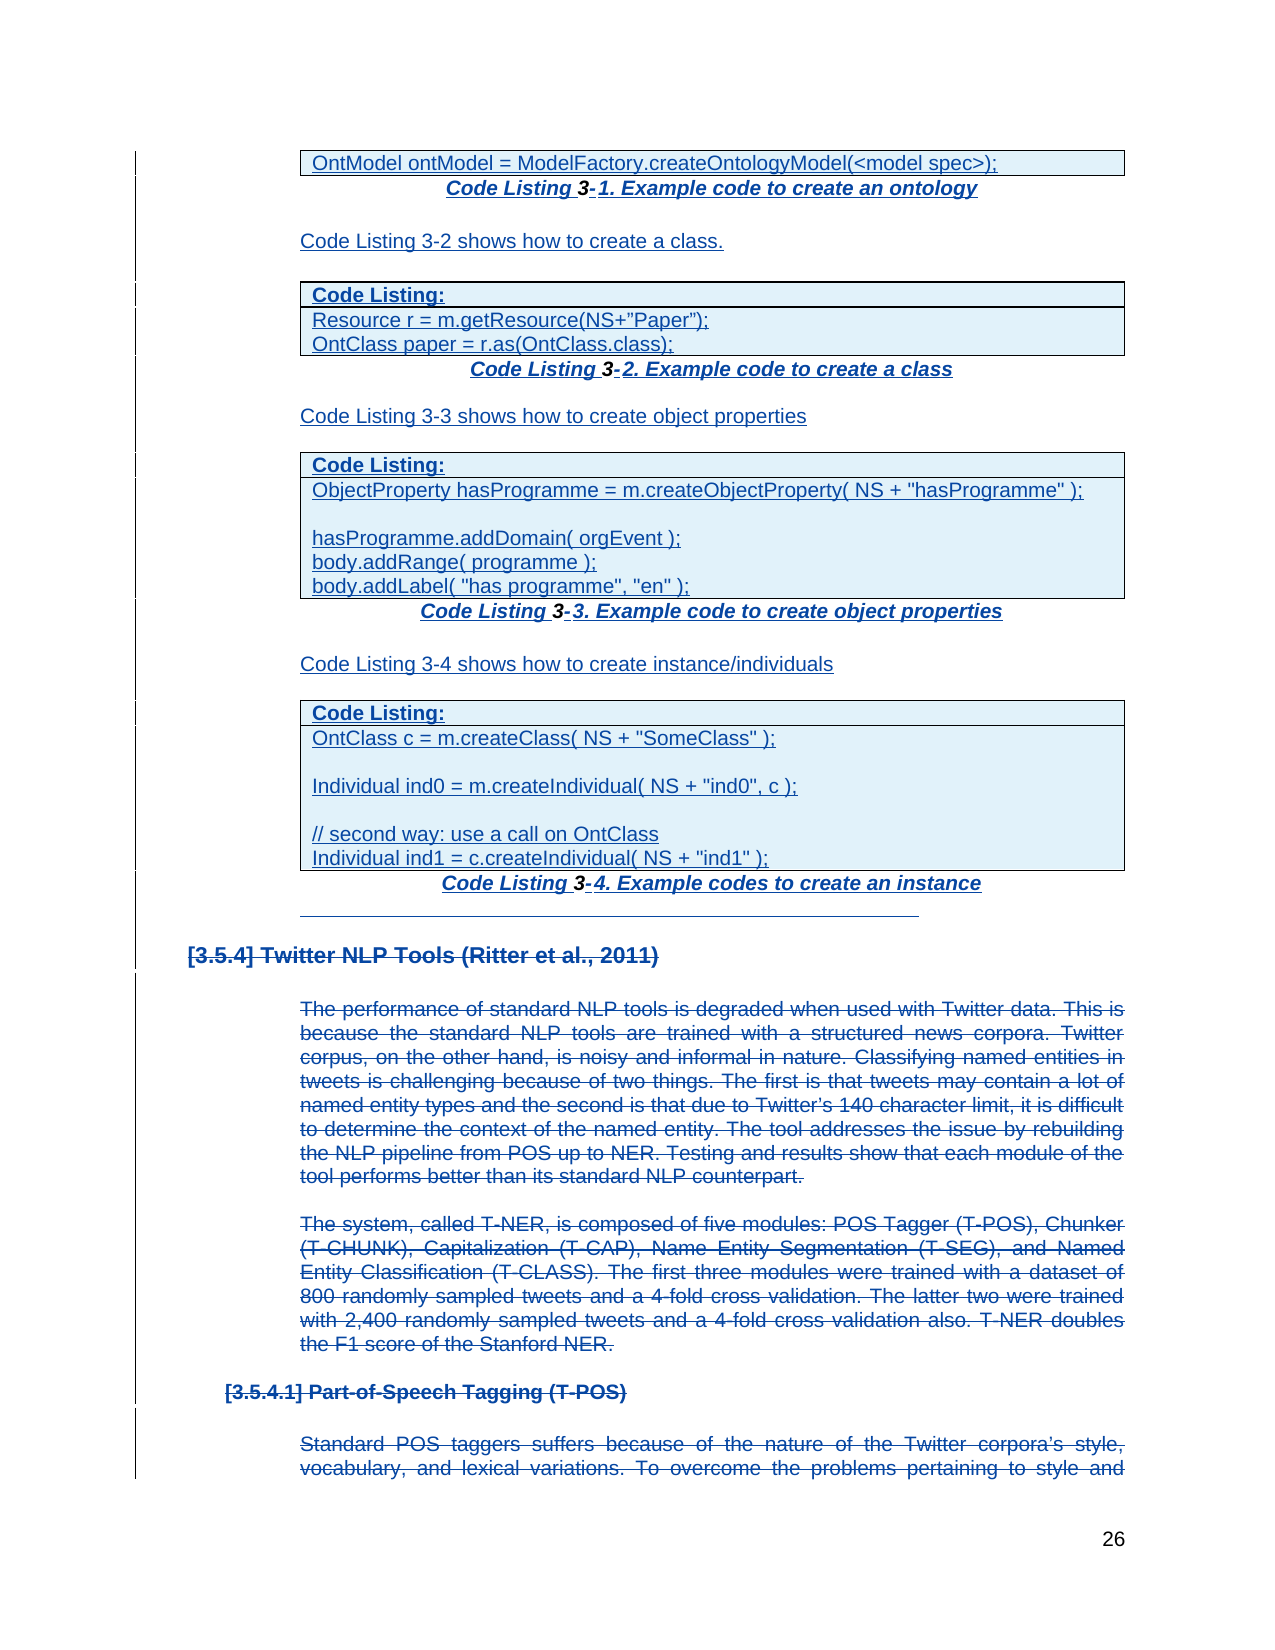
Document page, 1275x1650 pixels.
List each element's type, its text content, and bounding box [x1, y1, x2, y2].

text 3 [300, 871, 1125, 894]
text 3 [300, 176, 1125, 200]
text 3 [300, 356, 1125, 380]
text 3 [300, 599, 1125, 623]
